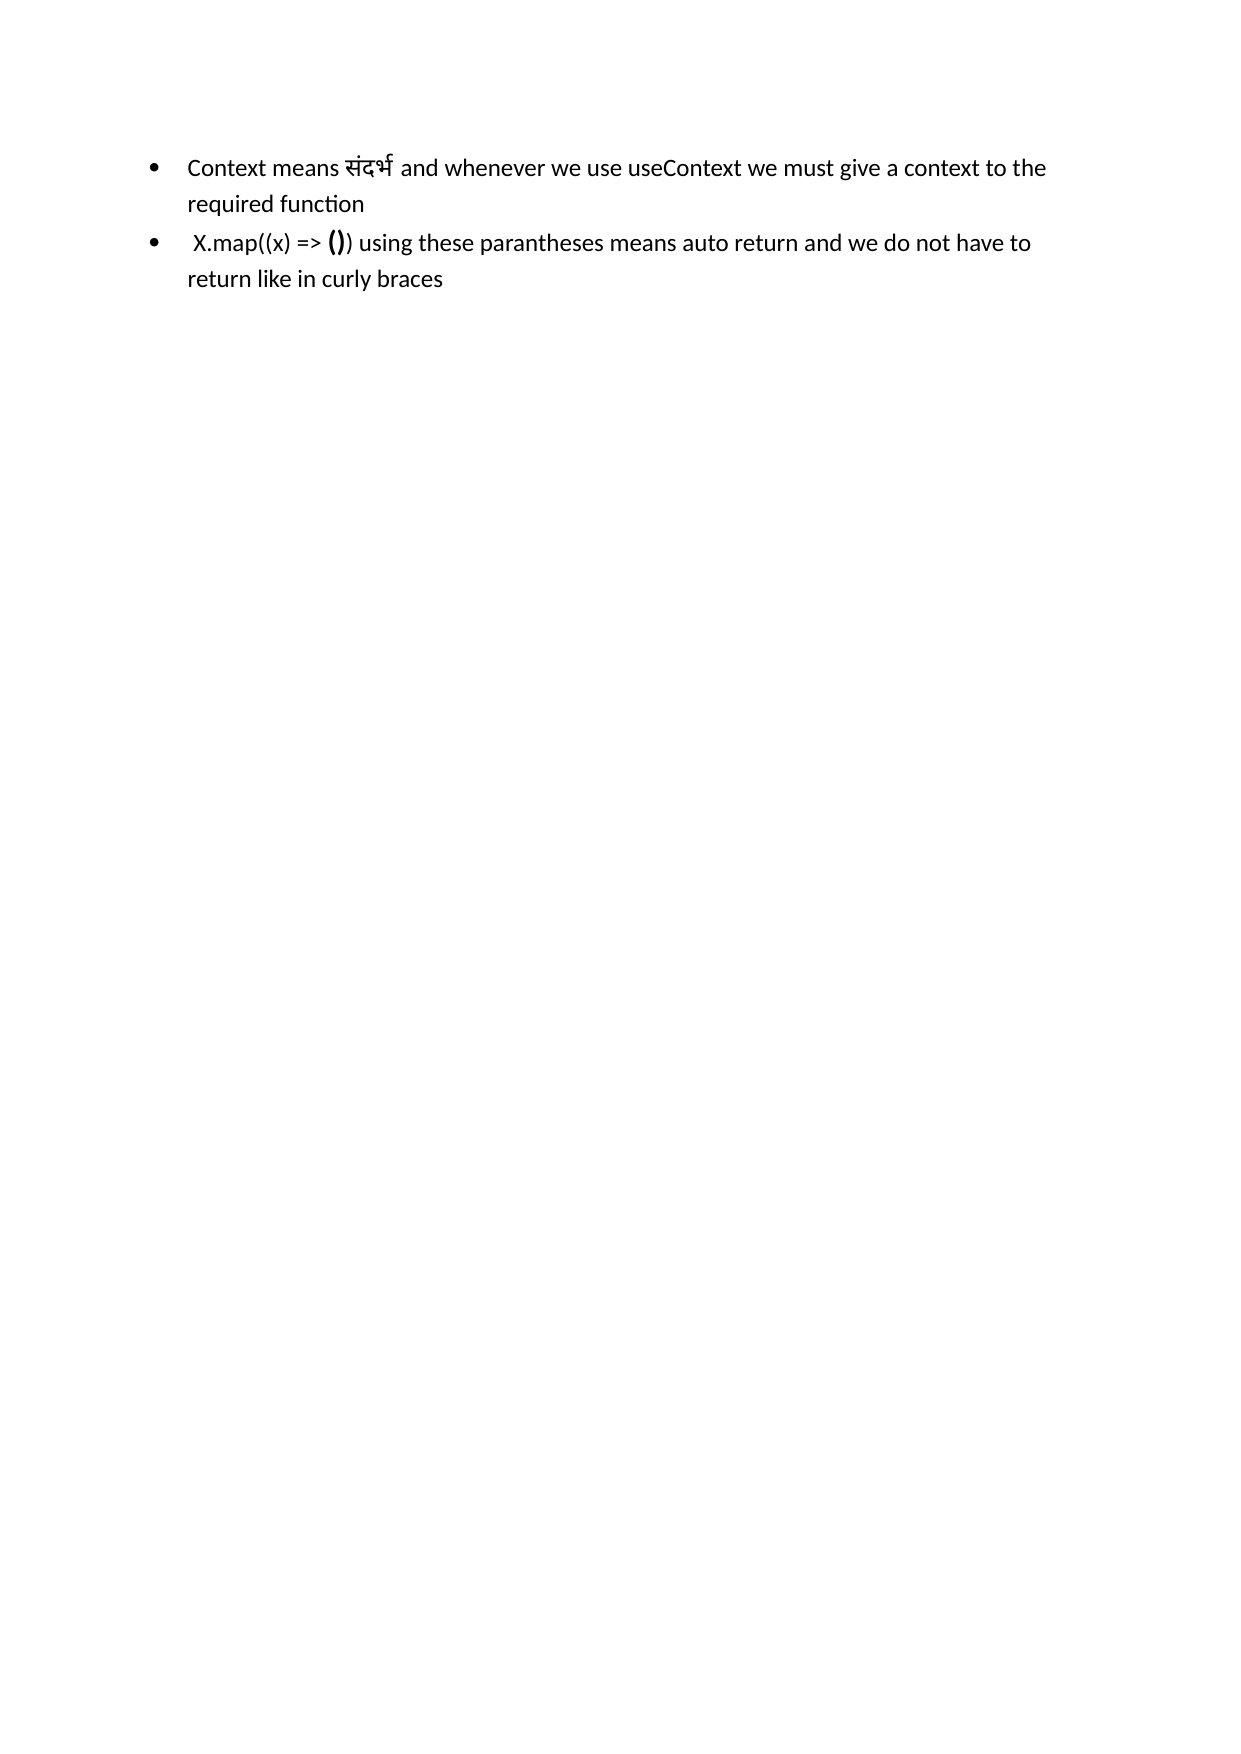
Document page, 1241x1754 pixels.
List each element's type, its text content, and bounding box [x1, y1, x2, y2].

list X.map((x) => ()) using these parantheses means auto return and we do not have to return like in curly braces [150, 223, 1090, 294]
list Context means संदर्भ and whenever we use useContext we must give a context to the required function [150, 150, 1090, 219]
